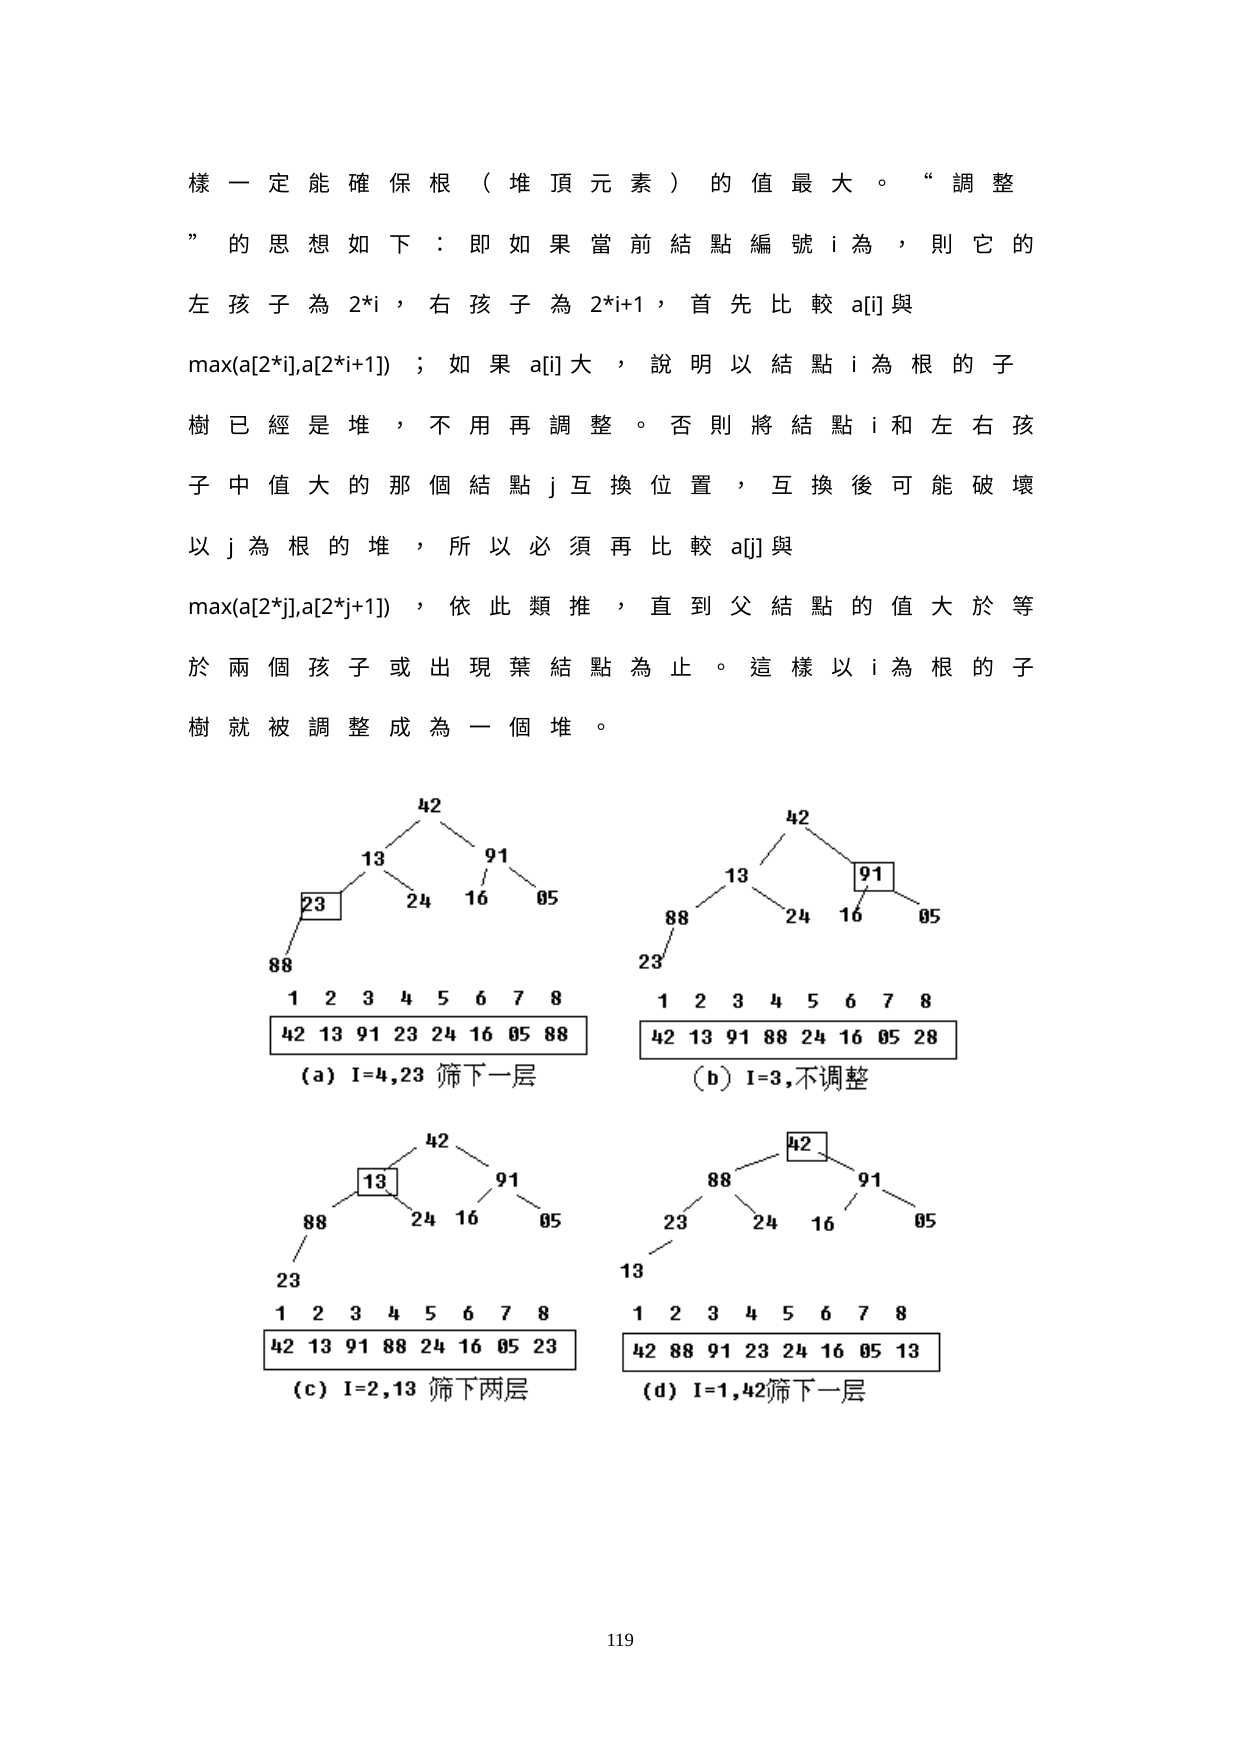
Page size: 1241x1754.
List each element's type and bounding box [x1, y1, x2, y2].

picture [248, 786, 605, 1107]
text [188, 152, 1052, 756]
picture [248, 1118, 597, 1424]
picture [610, 802, 984, 1107]
picture [610, 1118, 961, 1424]
